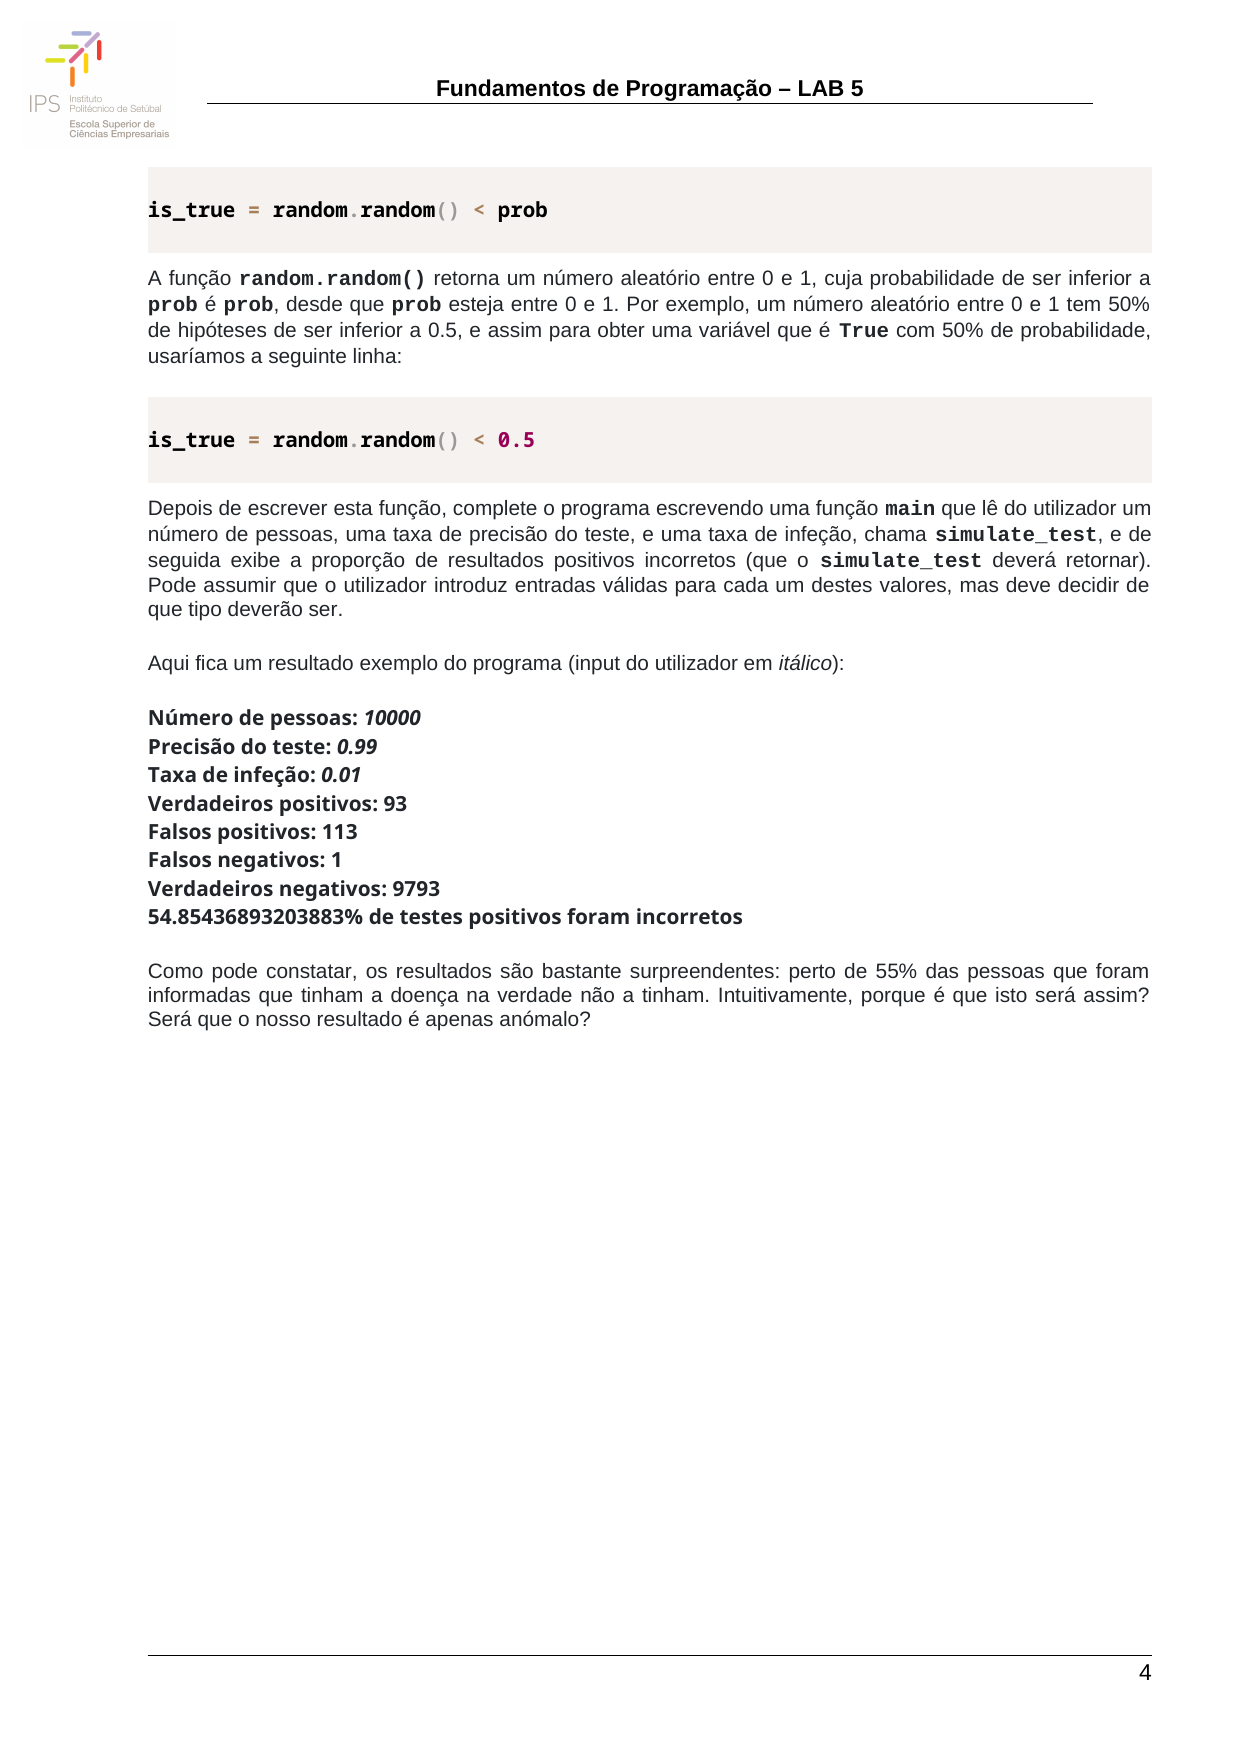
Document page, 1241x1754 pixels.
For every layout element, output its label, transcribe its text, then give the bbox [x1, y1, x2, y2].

text is_true = random.random() < prob [148, 195, 1152, 224]
text Número de pessoas: 10000 [148, 703, 1152, 732]
text Verdadeiros positivos: 93 [148, 789, 1152, 817]
text Depois de escrever esta função, complete o programa escrevendo uma função main que lê do utilizador um número de pessoas, uma taxa de precisão do teste, e uma taxa de infeção, chama simulate_test, e de seguida exibe a proporção de resultados positivos incorretos (que o simulate_test deverá retornar). Pode assumir que o utilizador introduz entradas válidas para cada um destes valores, mas deve decidir de que tipo deverão ser. [148, 496, 1152, 621]
picture [22, 22, 177, 148]
text Falsos positivos: 113 [148, 817, 1152, 846]
text is_true = random.random() < 0.5 [148, 425, 1152, 453]
text Como pode constatar, os resultados são bastante surpreendentes: perto de 55% das pessoas que foram informadas que tinham a doença na verdade não a tinham. Intuitivamente, porque é que isto será assim? Será que o nosso resultado é apenas anómalo? [148, 959, 1152, 1031]
text Aqui fica um resultado exemplo do programa (input do utilizador em itálico): [148, 650, 1152, 674]
text Falsos negativos: 1 [148, 846, 1152, 874]
text Precisão do teste: 0.99 [148, 732, 1152, 760]
text A função random.random() retorna um número aleatório entre 0 e 1, cuja probabilidade de ser inferior a prob é prob, desde que prob esteja entre 0 e 1. Por exemplo, um número aleatório entre 0 e 1 tem 50% de hipóteses de ser inferior a 0.5, e assim para obter uma variável que é True com 50% de probabilidade, usaríamos a seguinte linha: [148, 266, 1152, 367]
text Taxa de infeção: 0.01 [148, 760, 1152, 789]
text Verdadeiros negativos: 9793 [148, 874, 1152, 902]
text 54.85436893203883% de testes positivos foram incorretos [148, 902, 1152, 931]
